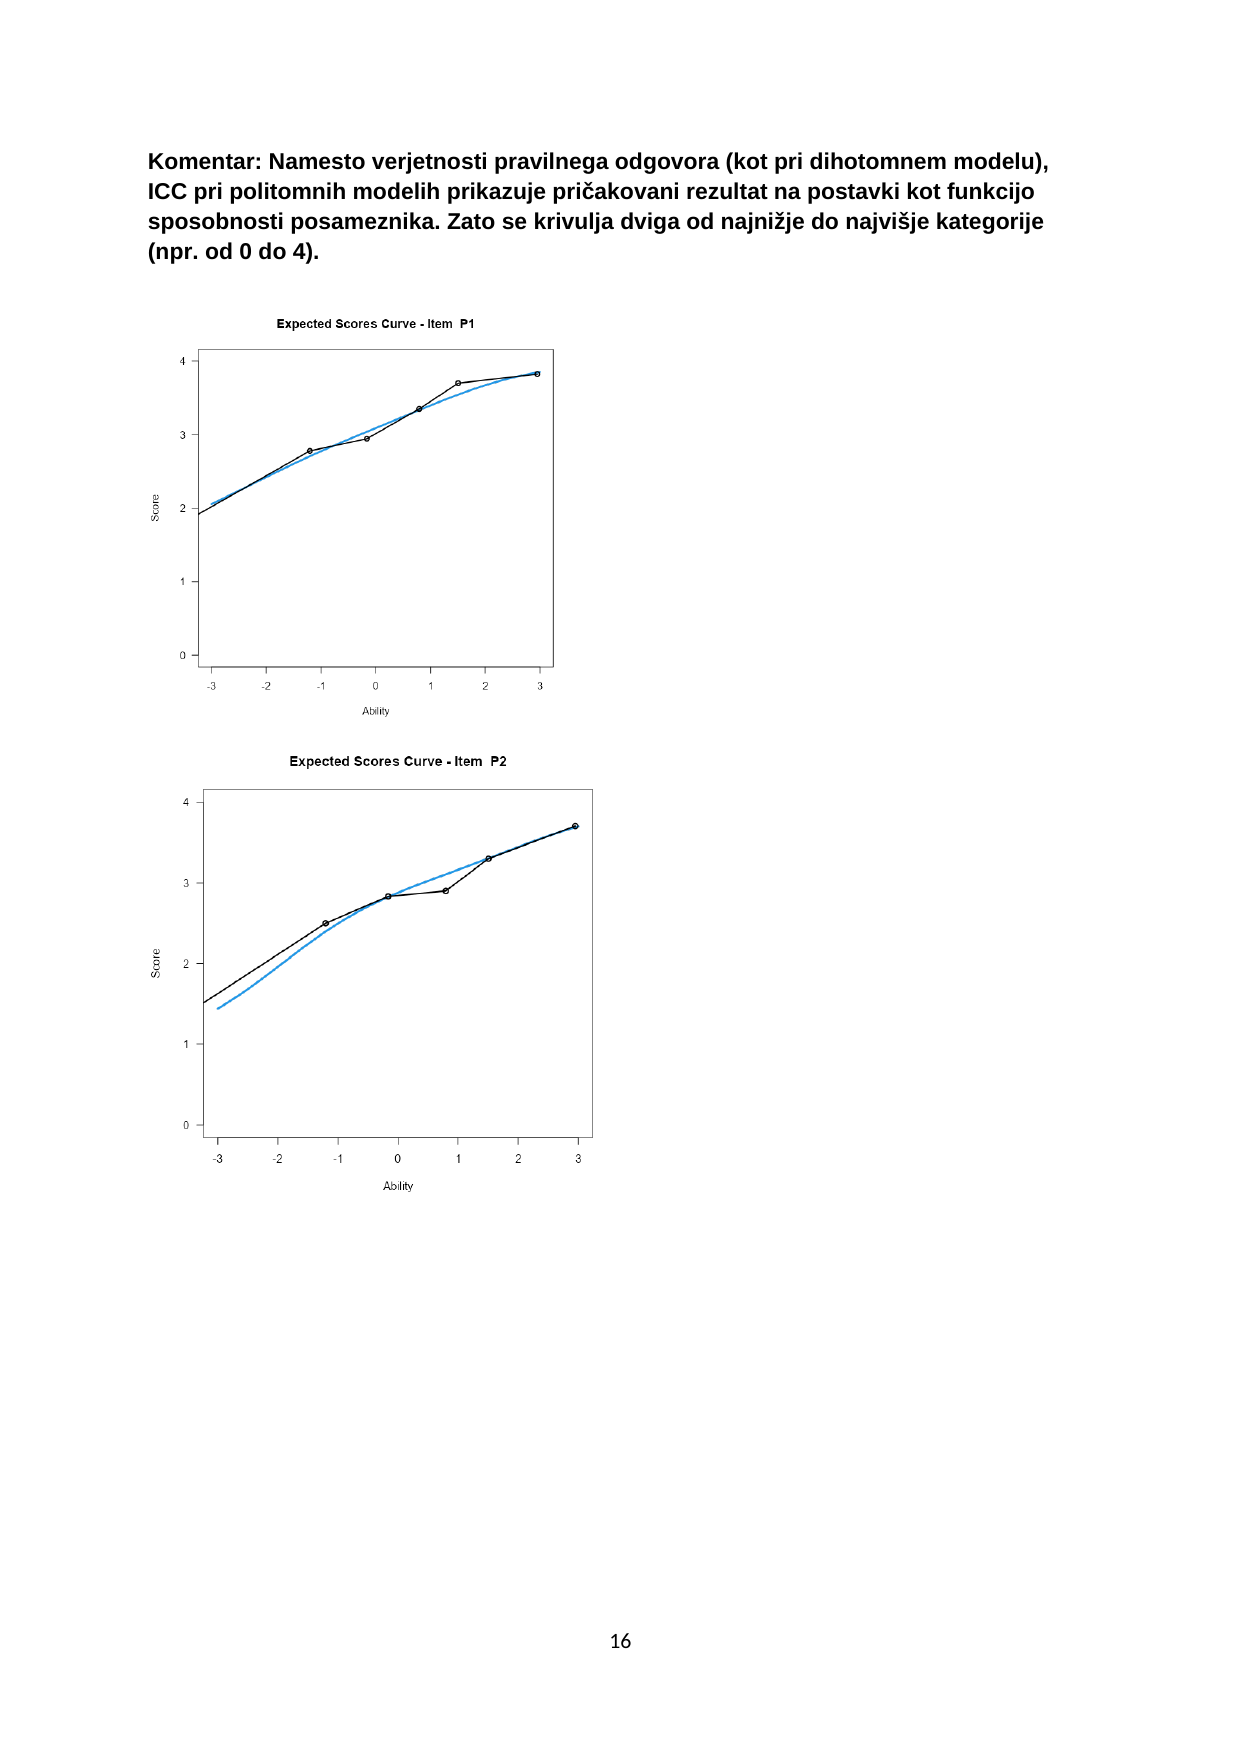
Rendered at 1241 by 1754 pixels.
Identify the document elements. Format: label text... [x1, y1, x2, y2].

picture [147, 298, 579, 730]
text Komentar: Namesto verjetnosti pravilnega odgovora (kot pri dihotomnem modelu), ICC pri politomnih modelih prikazuje pričakovani rezultat na postavki kot funkcijo sposobnosti posameznika. Zato se krivulja dviga od najnižje do najvišje kategorije (npr. od 0 do 4). [148, 148, 1093, 264]
picture [147, 733, 621, 1207]
